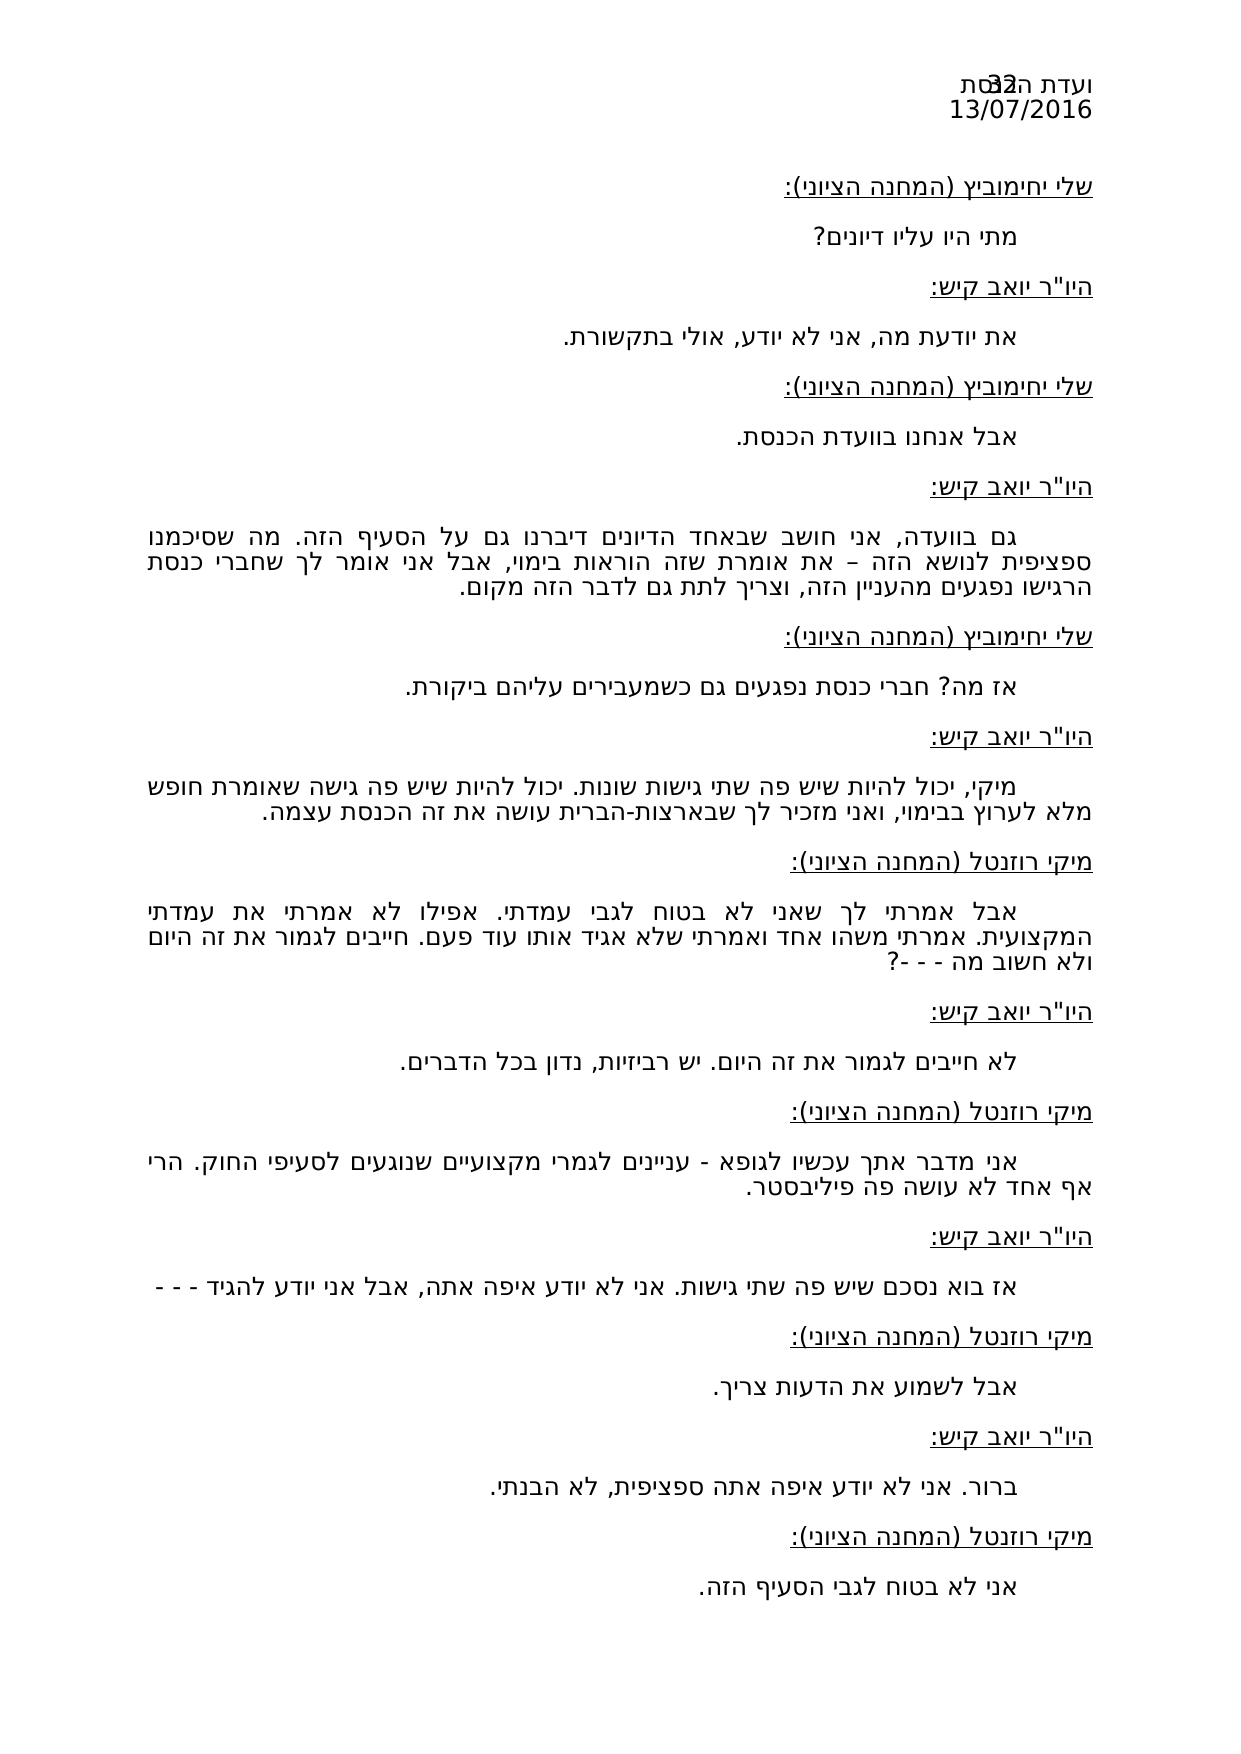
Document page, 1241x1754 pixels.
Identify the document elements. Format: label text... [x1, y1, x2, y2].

text מיקי רוזנטל (המחנה הציוני): [147, 1100, 1093, 1125]
text מיקי רוזנטל (המחנה הציוני): [147, 1525, 1093, 1550]
text לא חייבים לגמור את זה היום. יש רביזיות, נדון בכל הדברים. [147, 1050, 1093, 1075]
text היו"ר יואב קיש: [147, 1425, 1093, 1450]
text מיקי רוזנטל (המחנה הציוני): [147, 1325, 1093, 1350]
text היו"ר יואב קיש: [147, 275, 1093, 300]
text מיקי, יכול להיות שיש פה שתי גישות שונות. יכול להיות שיש פה גישה שאומרת חופש מלא לערוץ בבימוי, ואני מזכיר לך שבארצות-הברית עושה את זה הכנסת עצמה. [147, 775, 1093, 825]
text אז מה? חברי כנסת נפגעים גם כשמעבירים עליהם ביקורת. [147, 675, 1093, 700]
text ברור. אני לא יודע איפה אתה ספציפית, לא הבנתי. [147, 1475, 1093, 1500]
text אני לא בטוח לגבי הסעיף הזה. [147, 1575, 1093, 1600]
text מתי היו עליו דיונים? [147, 225, 1093, 250]
text שלי יחימוביץ (המחנה הציוני): [147, 175, 1093, 200]
text מיקי רוזנטל (המחנה הציוני): [147, 850, 1093, 875]
text שלי יחימוביץ (המחנה הציוני): [147, 375, 1093, 400]
text היו"ר יואב קיש: [147, 475, 1093, 500]
text היו"ר יואב קיש: [147, 1000, 1093, 1025]
text אבל לשמוע את הדעות צריך. [147, 1375, 1093, 1400]
text גם בוועדה, אני חושב שבאחד הדיונים דיברנו גם על הסעיף הזה. מה שסיכמנו ספציפית לנושא הזה – את אומרת שזה הוראות בימוי, אבל אני אומר לך שחברי כנסת הרגישו נפגעים מהעניין הזה, וצריך לתת גם לדבר הזה מקום. [147, 525, 1093, 600]
text אבל אמרתי לך שאני לא בטוח לגבי עמדתי. אפילו לא אמרתי את עמדתי המקצועית. אמרתי משהו אחד ואמרתי שלא אגיד אותו עוד פעם. חייבים לגמור את זה היום ולא חשוב מה - - -? [147, 900, 1093, 975]
text שלי יחימוביץ (המחנה הציוני): [147, 625, 1093, 650]
text אז בוא נסכם שיש פה שתי גישות. אני לא יודע איפה אתה, אבל אני יודע להגיד - - - [147, 1275, 1093, 1300]
text את יודעת מה, אני לא יודע, אולי בתקשורת. [147, 325, 1093, 350]
text אני מדבר אתך עכשיו לגופא - עניינים לגמרי מקצועיים שנוגעים לסעיפי החוק. הרי אף אחד לא עושה פה פיליבסטר. [147, 1150, 1093, 1200]
text היו"ר יואב קיש: [147, 1225, 1093, 1250]
text היו"ר יואב קיש: [147, 725, 1093, 750]
text אבל אנחנו בוועדת הכנסת. [147, 425, 1093, 450]
